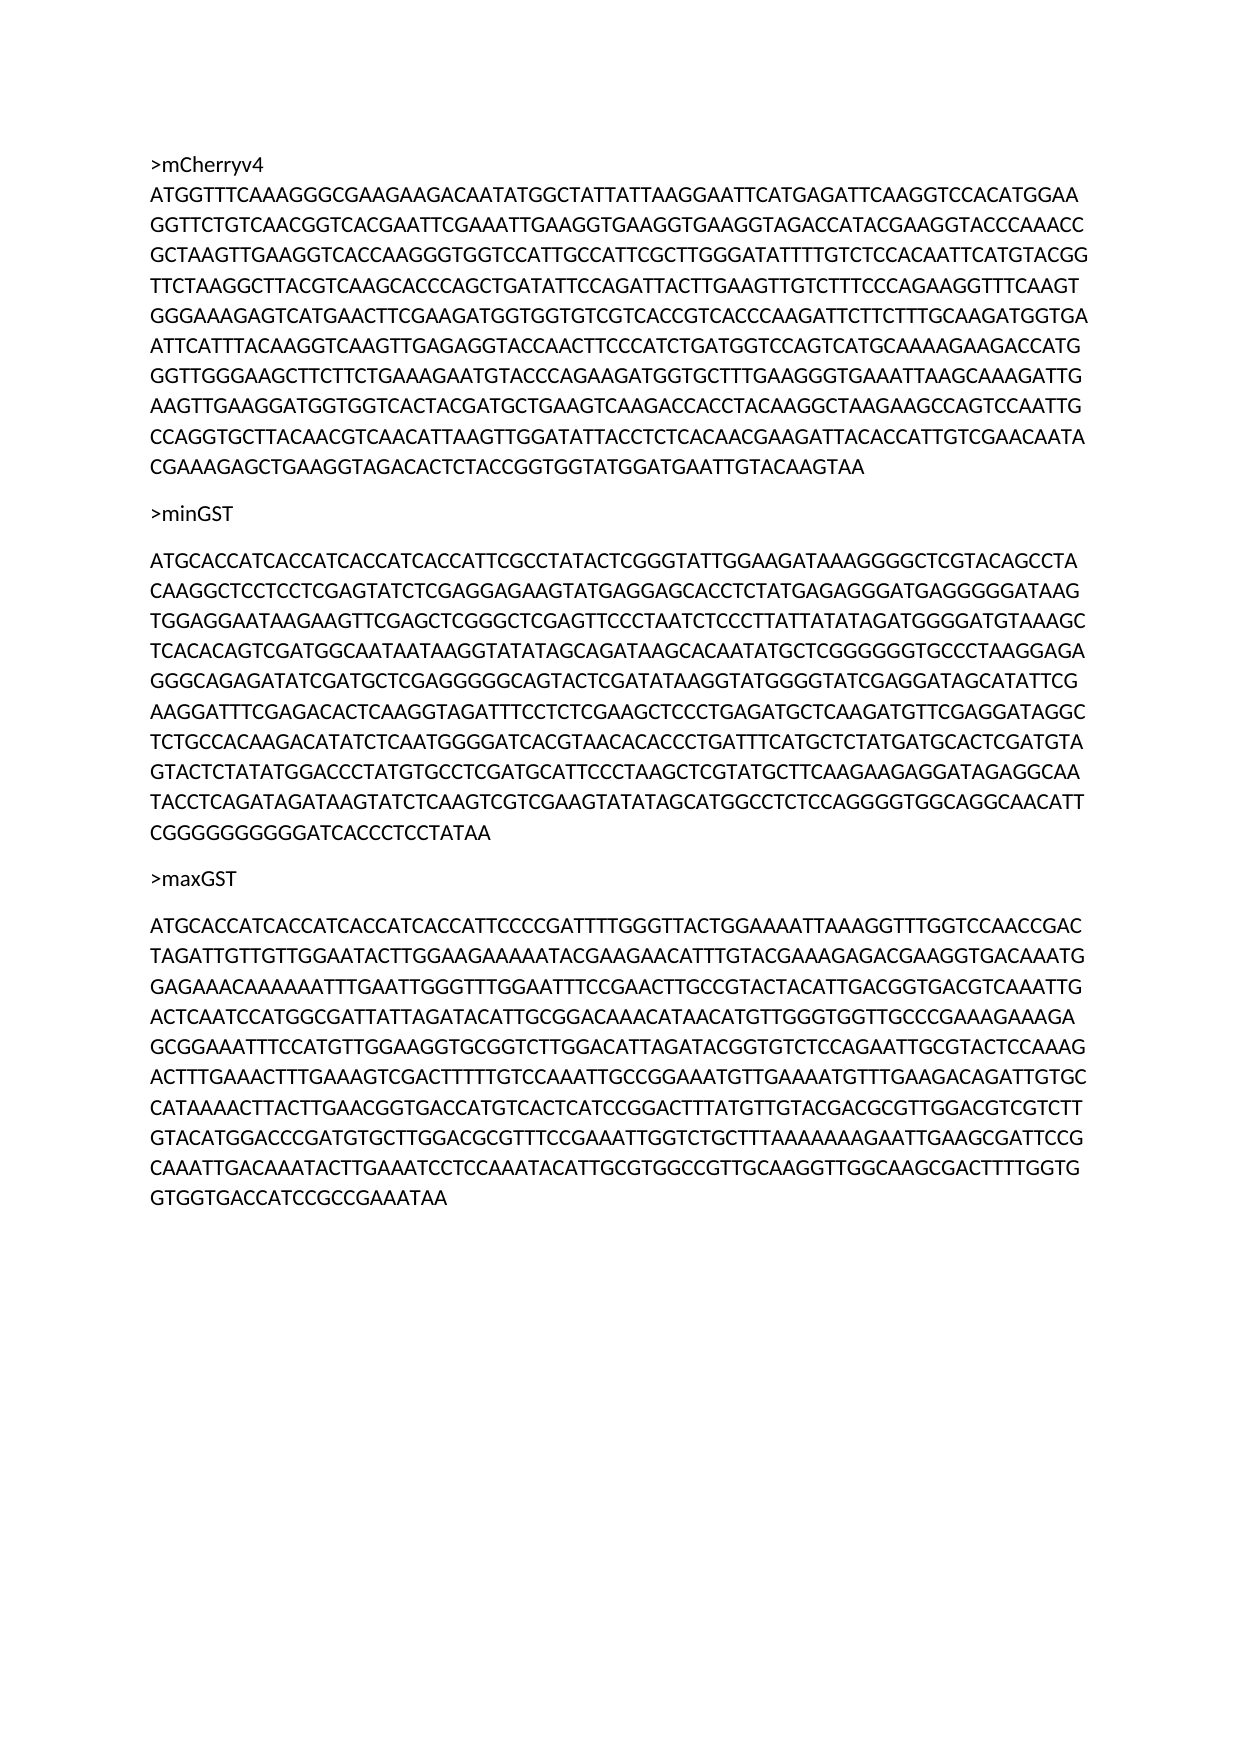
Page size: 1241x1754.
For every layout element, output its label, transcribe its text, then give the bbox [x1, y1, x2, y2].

text >maxGST [150, 864, 1090, 893]
text ATGCACCATCACCATCACCATCACCATTCCCCGATTTTGGGTTACTGGAAAATTAAAGGTTTGGTCCAACCGACTAGATTGTTGTTGGAATACTTGGAAGAAAAATACGAAGAACATTTGTACGAAAGAGACGAAGGTGACAAATGGAGAAACAAAAAATTTGAATTGGGTTTGGAATTTCCGAACTTGCCGTACTACATTGACGGTGACGTCAAATTGACTCAATCCATGGCGATTATTAGATACATTGCGGACAAACATAACATGTTGGGTGGTTGCCCGAAAGAAAGAGCGGAAATTTCCATGTTGGAAGGTGCGGTCTTGGACATTAGATACGGTGTCTCCAGAATTGCGTACTCCAAAGACTTTGAAACTTTGAAAGTCGACTTTTTGTCCAAATTGCCGGAAATGTTGAAAATGTTTGAAGACAGATTGTGCCATAAAACTTACTTGAACGGTGACCATGTCACTCATCCGGACTTTATGTTGTACGACGCGTTGGACGTCGTCTTGTACATGGACCCGATGTGCTTGGACGCGTTTCCGAAATTGGTCTGCTTTAAAAAAAGAATTGAAGCGATTCCGCAAATTGACAAATACTTGAAATCCTCCAAATACATTGCGTGGCCGTTGCAAGGTTGGCAAGCGACTTTTGGTGGTGGTGACCATCCGCCGAAATAA [150, 911, 1090, 1211]
text >minGST [150, 499, 1090, 527]
text >mCherryv4 ATGGTTTCAAAGGGCGAAGAAGACAATATGGCTATTATTAAGGAATTCATGAGATTCAAGGTCCACATGGAA GGTTCTGTCAACGGTCACGAATTCGAAATTGAAGGTGAAGGTGAAGGTAGACCATACGAAGGTACCCAAACC GCTAAGTTGAAGGTCACCAAGGGTGGTCCATTGCCATTCGCTTGGGATATTTTGTCTCCACAATTCATGTACGG TTCTAAGGCTTACGTCAAGCACCCAGCTGATATTCCAGATTACTTGAAGTTGTCTTTCCCAGAAGGTTTCAAGT GGGAAAGAGTCATGAACTTCGAAGATGGTGGTGTCGTCACCGTCACCCAAGATTCTTCTTTGCAAGATGGTGA ATTCATTTACAAGGTCAAGTTGAGAGGTACCAACTTCCCATCTGATGGTCCAGTCATGCAAAAGAAGACCATG GGTTGGGAAGCTTCTTCTGAAAGAATGTACCCAGAAGATGGTGCTTTGAAGGGTGAAATTAAGCAAAGATTG AAGTTGAAGGATGGTGGTCACTACGATGCTGAAGTCAAGACCACCTACAAGGCTAAGAAGCCAGTCCAATTG CCAGGTGCTTACAACGTCAACATTAAGTTGGATATTACCTCTCACAACGAAGATTACACCATTGTCGAACAATA CGAAAGAGCTGAAGGTAGACACTCTACCGGTGGTATGGATGAATTGTACAAGTAA [150, 150, 1090, 480]
text ATGCACCATCACCATCACCATCACCATTCGCCTATACTCGGGTATTGGAAGATAAAGGGGCTCGTACAGCCTACAAGGCTCCTCCTCGAGTATCTCGAGGAGAAGTATGAGGAGCACCTCTATGAGAGGGATGAGGGGGATAAGTGGAGGAATAAGAAGTTCGAGCTCGGGCTCGAGTTCCCTAATCTCCCTTATTATATAGATGGGGATGTAAAGCTCACACAGTCGATGGCAATAATAAGGTATATAGCAGATAAGCACAATATGCTCGGGGGGTGCCCTAAGGAGAGGGCAGAGATATCGATGCTCGAGGGGGCAGTACTCGATATAAGGTATGGGGTATCGAGGATAGCATATTCGAAGGATTTCGAGACACTCAAGGTAGATTTCCTCTCGAAGCTCCCTGAGATGCTCAAGATGTTCGAGGATAGGCTCTGCCACAAGACATATCTCAATGGGGATCACGTAACACACCCTGATTTCATGCTCTATGATGCACTCGATGTAGTACTCTATATGGACCCTATGTGCCTCGATGCATTCCCTAAGCTCGTATGCTTCAAGAAGAGGATAGAGGCAATACCTCAGATAGATAAGTATCTCAAGTCGTCGAAGTATATAGCATGGCCTCTCCAGGGGTGGCAGGCAACATTCGGGGGGGGGGATCACCCTCCTATAA [150, 546, 1090, 846]
